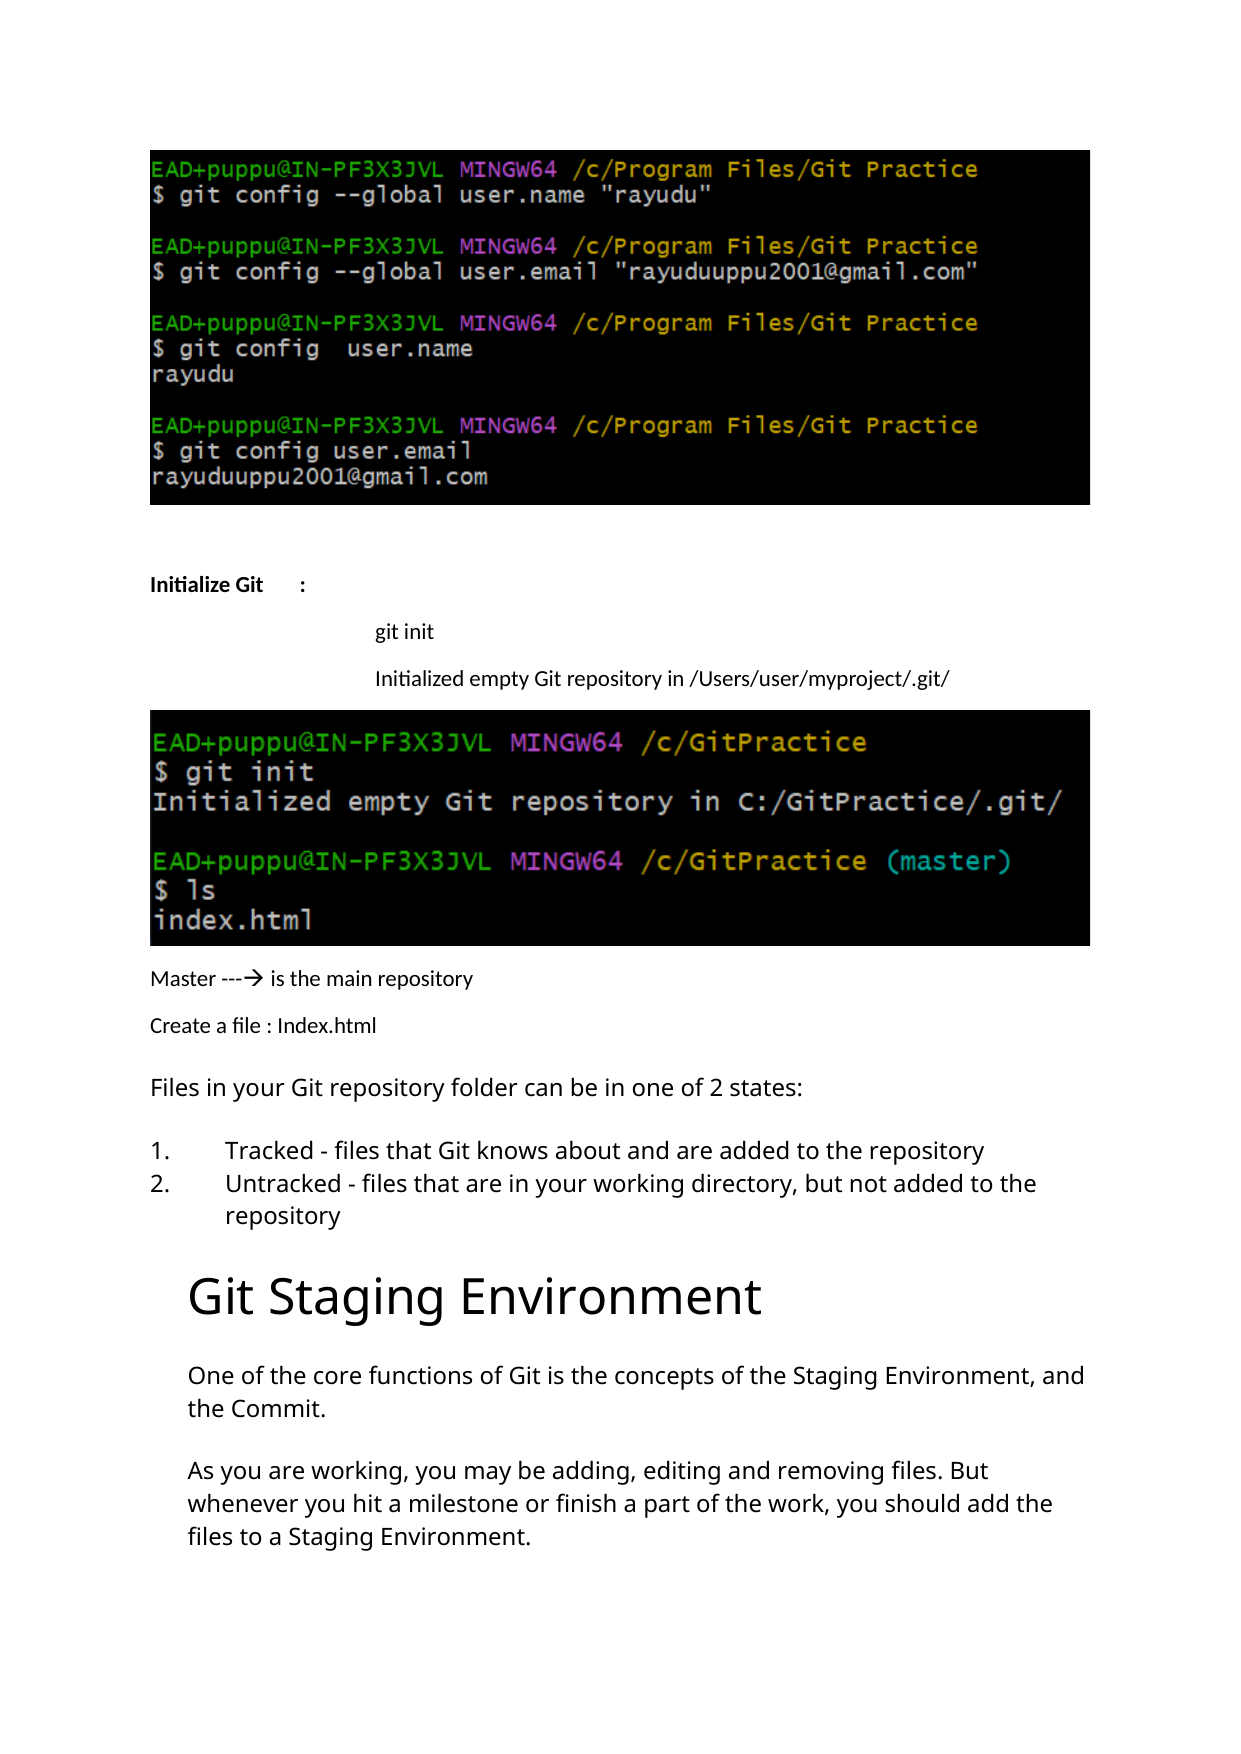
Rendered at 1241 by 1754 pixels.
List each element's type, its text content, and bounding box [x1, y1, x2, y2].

text One of the core functions of Git is the concepts of the Staging Environment, and the Commit. [187, 1359, 1090, 1424]
text Initialize Git : [150, 570, 1090, 598]
text As you are working, you may be adding, editing and removing files. But whenever you hit a milestone or finish a part of the work, you should add the files to a Staging Environment. [187, 1454, 1090, 1552]
picture [150, 150, 1091, 505]
text Git Staging Environment [187, 1261, 1090, 1329]
text Files in your Git repository folder can be in one of 2 states: [150, 1071, 1090, 1104]
text Create a file : Index.html [150, 1011, 1090, 1039]
list Untracked - files that are in your working directory, but not added to the repository [150, 1166, 1090, 1232]
text Initialized empty Git repository in /Users/user/myproject/.git/ [150, 664, 1090, 692]
list Tracked - files that Git knows about and are added to the repository [150, 1134, 1090, 1166]
picture [150, 710, 1091, 946]
text Master --- is the main repository [150, 964, 1090, 992]
text git init [150, 617, 1090, 645]
